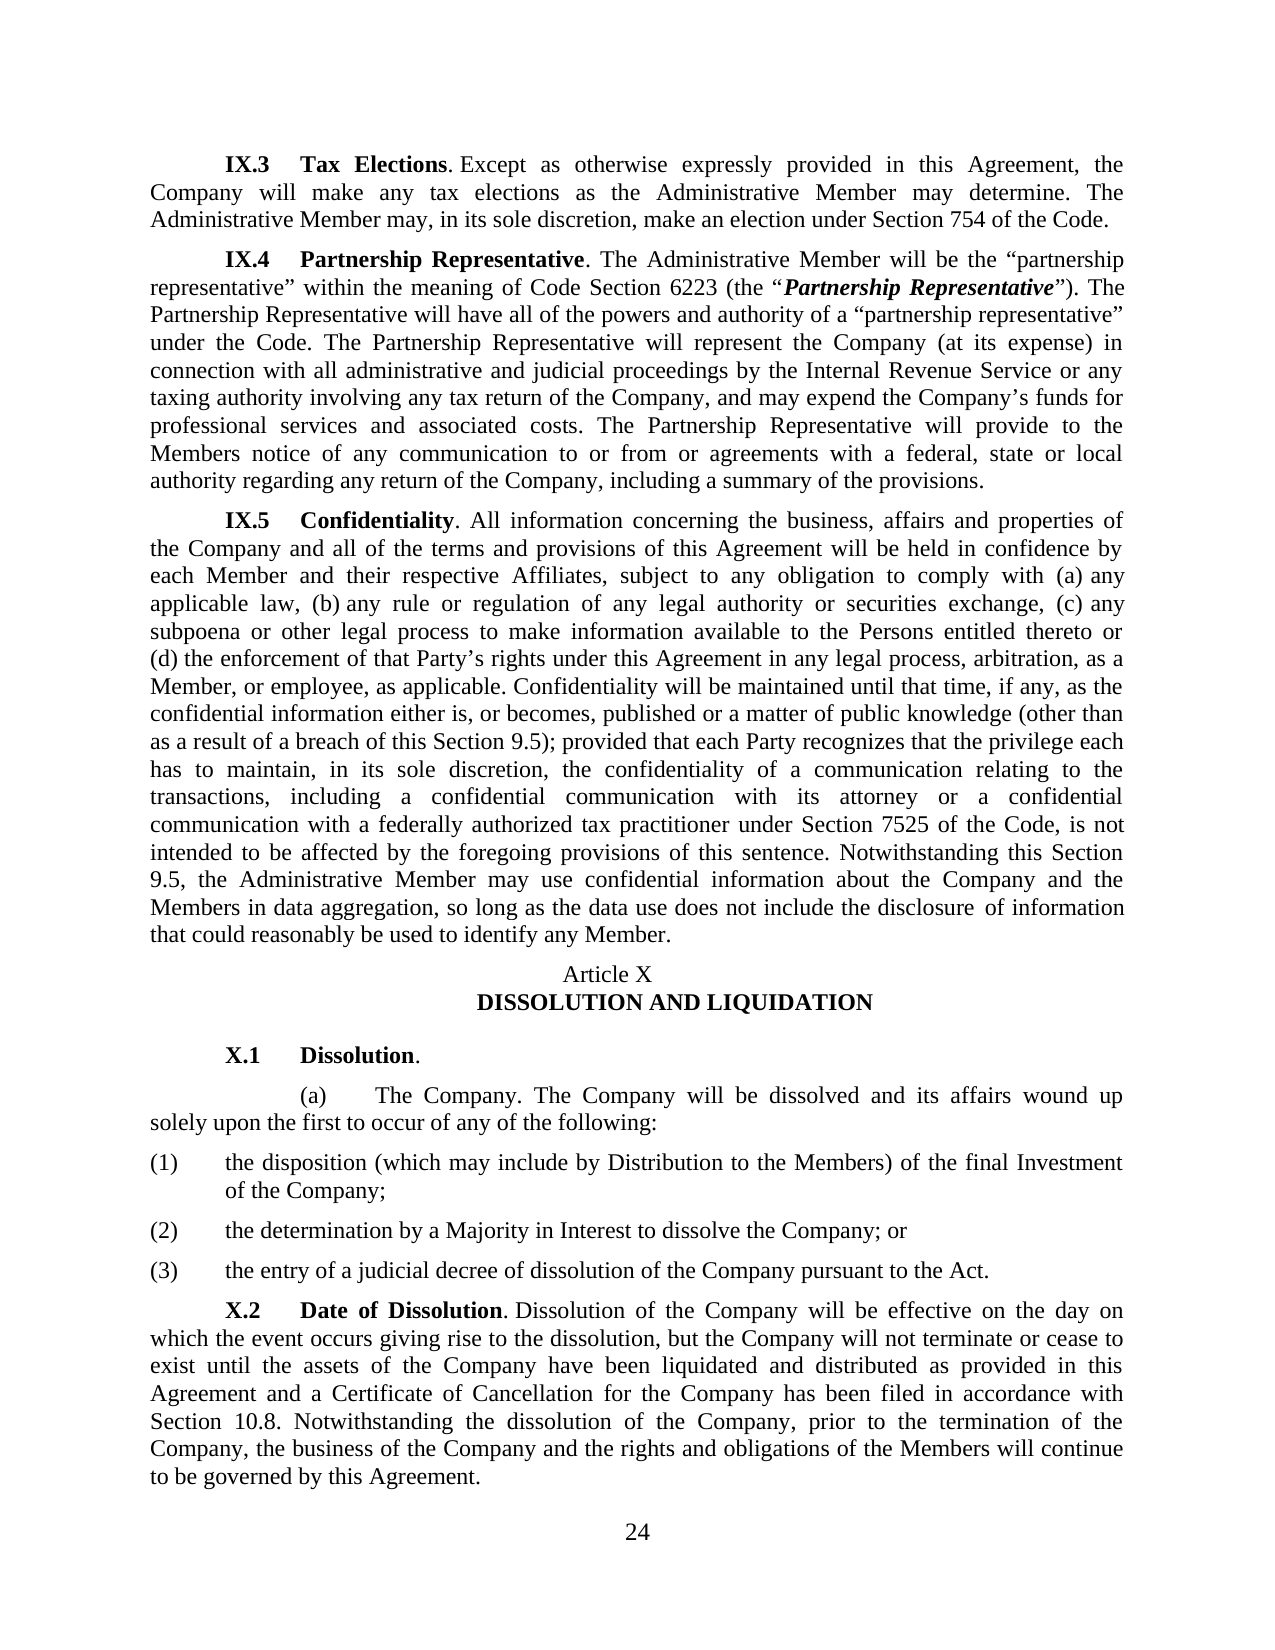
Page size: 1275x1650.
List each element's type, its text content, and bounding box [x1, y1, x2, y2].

subtitle Confidentiality. All information concerning the business, affairs and properties of the Company and all of the terms and provisions of this Agreement will be held in confidence by each Member and their respective Affiliates, subject to any obligation to comply with (a) any applicable law, (b) any rule or regulation of any legal authority or securities exchange, (c) any subpoena or other legal process to make information available to the Persons entitled thereto or (d) the enforcement of that Party’s rights under this Agreement in any legal process, arbitration, as a Member, or employee, as applicable. Confidentiality will be maintained until that time, if any, as the confidential information either is, or becomes, published or a matter of public knowledge (other than as a result of a breach of this Section 9.5); provided that each Party recognizes that the privilege each has to maintain, in its sole discretion, the confidentiality of a communication relating to the transactions, including a confidential communication with its attorney or a confidential communication with a federally authorized tax practitioner under Section 7525 of the Code, is not intended to be affected by the foregoing provisions of this sentence. Notwithstanding this Section 9.5, the Administrative Member may use confidential information about the Company and the Members in data aggregation, so long as the data use does not include the disclosure of information that could reasonably be used to identify any Member. [150, 506, 1125, 948]
subtitle Date of Dissolution. Dissolution of the Company will be effective on the day on which the event occurs giving rise to the dissolution, but the Company will not terminate or cease to exist until the assets of the Company have been liquidated and distributed as provided in this Agreement and a Certificate of Cancellation for the Company has been filed in accordance with Section 10.8. Notwithstanding the dissolution of the Company, prior to the termination of the Company, the business of the Company and the rights and obligations of the Members will continue to be governed by this Agreement. [150, 1296, 1125, 1489]
subtitle the entry of a judicial decree of dissolution of the Company pursuant to the Act. [150, 1256, 1125, 1284]
subtitle the disposition (which may include by Distribution to the Members) of the final Investment of the Company; [150, 1148, 1125, 1204]
subtitle DISSOLUTION AND LIQUIDATION [150, 960, 1125, 1016]
subtitle Dissolution. [150, 1041, 1125, 1068]
subtitle the determination by a Majority in Interest to dissolve the Company; or [150, 1216, 1125, 1244]
subtitle The Company. The Company will be dissolved and its affairs wound up solely upon the first to occur of any of the following: [150, 1081, 1125, 1136]
subtitle Tax Elections. Except as otherwise expressly provided in this Agreement, the Company will make any tax elections as the Administrative Member may determine. The Administrative Member may, in its sole discretion, make an election under Section 754 of the Code. [150, 150, 1125, 233]
subtitle Partnership Representative. The Administrative Member will be the “partnership representative” within the meaning of Code Section 6223 (the “Partnership Representative”). The Partnership Representative will have all of the powers and authority of a “partnership representative” under the Code. The Partnership Representative will represent the Company (at its expense) in connection with all administrative and judicial proceedings by the Internal Revenue Service or any taxing authority involving any tax return of the Company, and may expend the Company’s funds for professional services and associated costs. The Partnership Representative will provide to the Members notice of any communication to or from or agreements with a federal, state or local authority regarding any return of the Company, including a summary of the provisions. [150, 245, 1125, 494]
